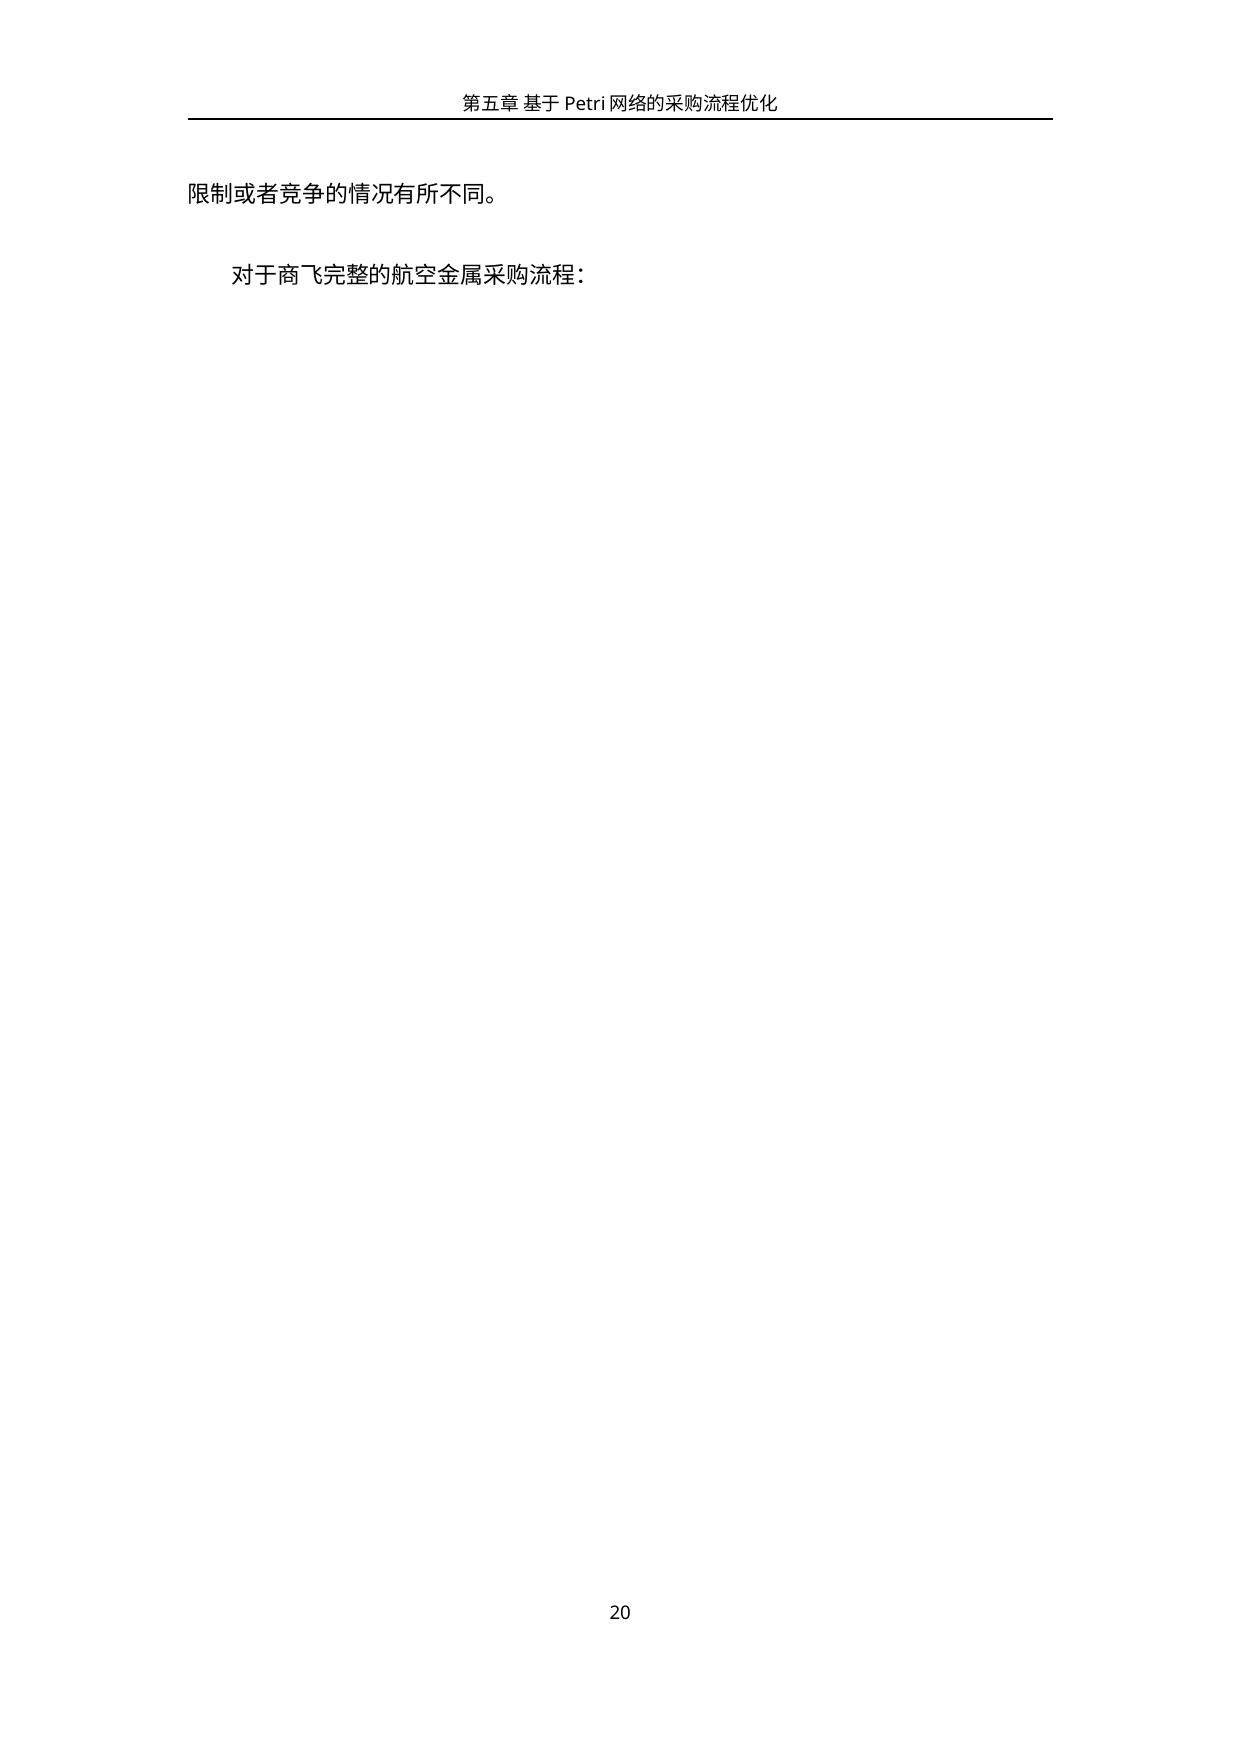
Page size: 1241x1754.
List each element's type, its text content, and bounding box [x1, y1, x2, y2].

text 最后，多个“1”出现在关联矩阵的同一列时，表示了一种并发关系。暗示对应的变迁激发了后影响了相互独立的库所，会同时改变他们的状态。这种并发关系和令牌限制或者竞争的情况有所不同。 [187, 160, 1053, 225]
text 对于商飞完整的航空金属采购流程： [187, 241, 1053, 306]
